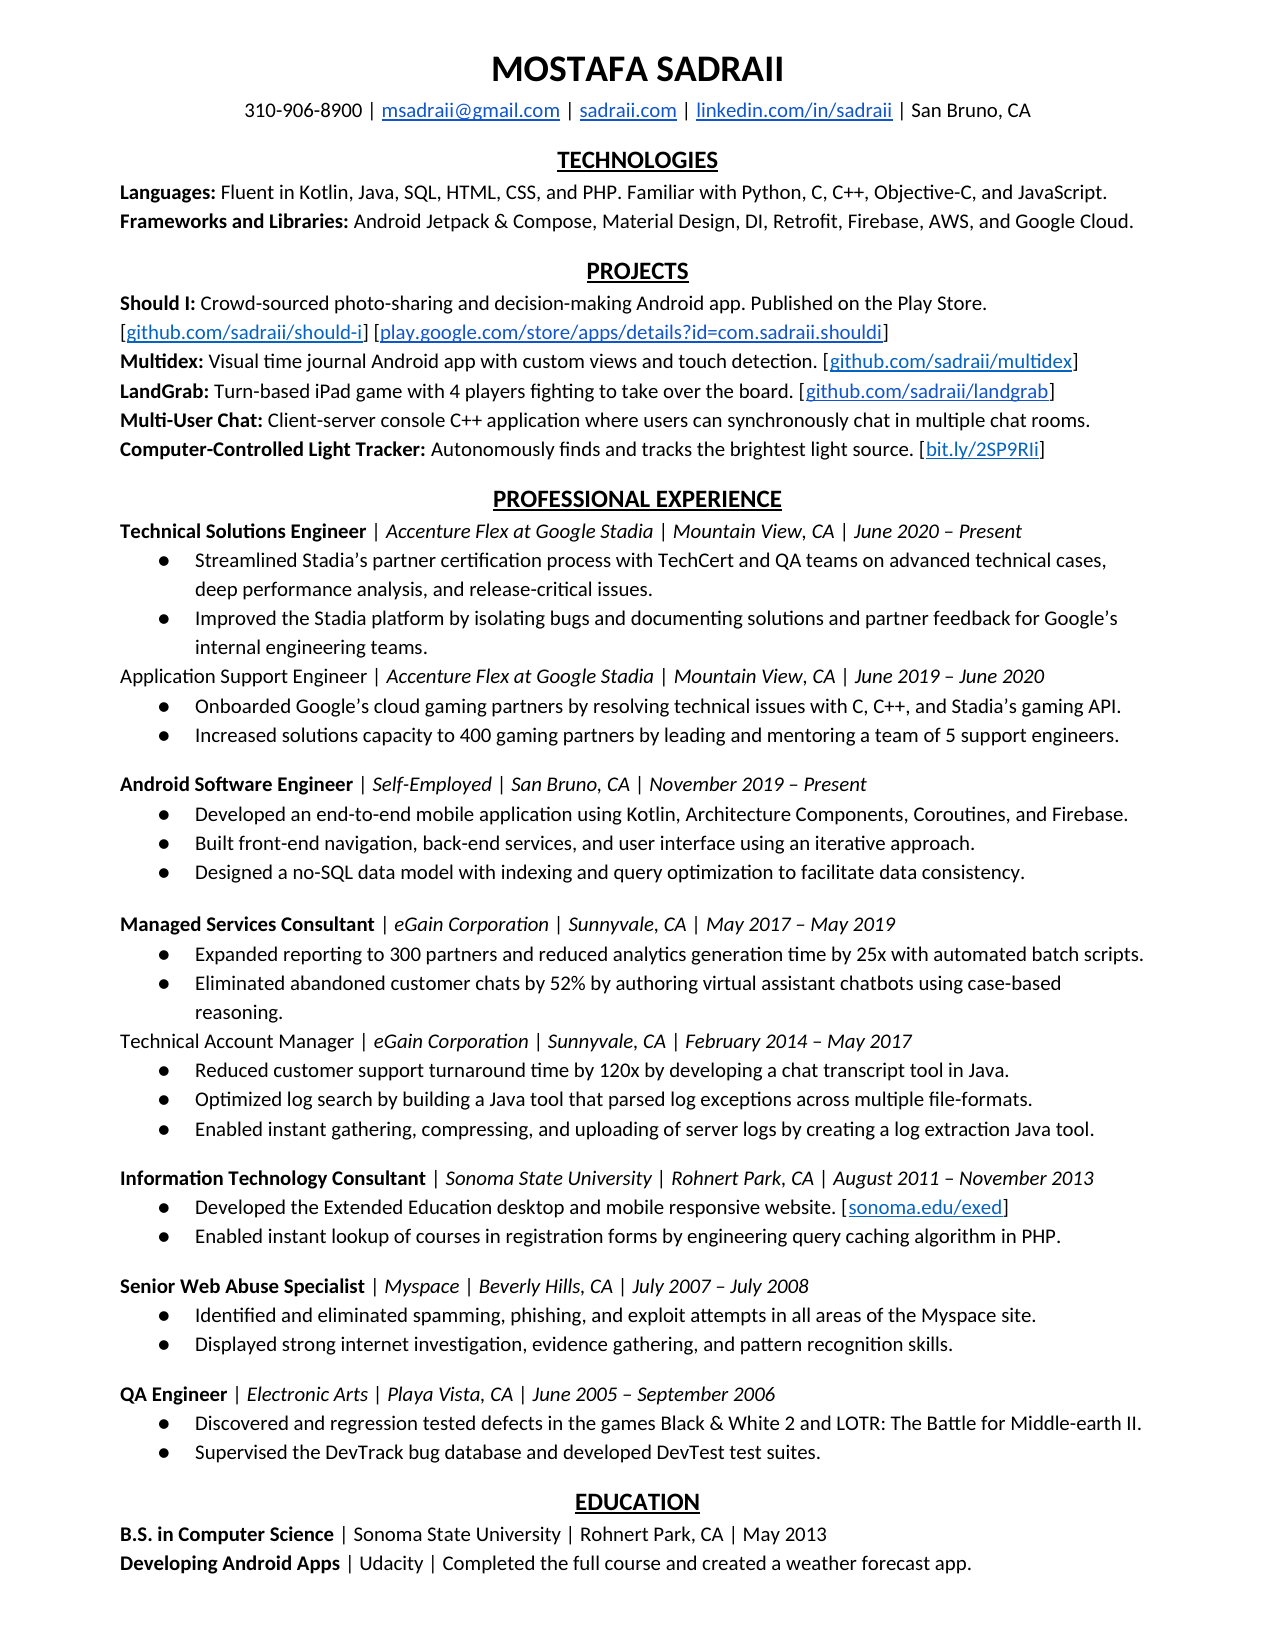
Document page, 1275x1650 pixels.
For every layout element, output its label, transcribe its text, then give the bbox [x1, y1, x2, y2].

text Computer-Controlled Light Tracker: Autonomously finds and tracks the brightest light source. [bit.ly/2SP9RIi] [120, 436, 1155, 462]
list Eliminated abandoned customer chats by 52% by authoring virtual assistant chatbots using case-based reasoning. [157, 970, 1155, 1024]
list Developed an end-to-end mobile application using Kotlin, Architecture Components, Coroutines, and Firebase. [157, 801, 1155, 826]
text Application Support Engineer | Accenture Flex at Google Stadia | Mountain View, CA | June 2019 – June 2020 [120, 664, 1155, 689]
text Should I: Crowd-sourced photo-sharing and decision-making Android app. Published on the Play Store. [github.com/sadraii/should-i] [play.google.com/store/apps/details?id=com.sadraii.shouldi] [120, 290, 1155, 345]
text EDUCATION [120, 1486, 1155, 1516]
list Streamlined Stadia’s partner certification process with TechCert and QA teams on advanced technical cases, deep performance analysis, and release-critical issues. [157, 547, 1155, 602]
text Senior Web Abuse Specialist | Myspace | Beverly Hills, CA | July 2007 – July 2008 [120, 1273, 1155, 1298]
text Developing Android Apps | Udacity | Completed the full course and created a weather forecast app. [120, 1550, 1155, 1576]
list Displayed strong internet investigation, evidence gathering, and pattern recognition skills. [157, 1331, 1155, 1357]
text Multidex: Visual time journal Android app with custom views and touch detection. [github.com/sadraii/multidex] [120, 349, 1155, 374]
list Optimized log search by building a Java tool that parsed log exceptions across multiple file-formats. [157, 1087, 1155, 1112]
text TECHNOLOGIES [120, 144, 1155, 175]
list Developed the Extended Education desktop and mobile responsive website. [sonoma.edu/exed] [157, 1194, 1155, 1220]
text Languages: Fluent in Kotlin, Java, SQL, HTML, CSS, and PHP. Familiar with Python, C, C++, Objective-C, and JavaScript. [120, 179, 1155, 205]
text Technical Account Manager | eGain Corporation | Sunnyvale, CA | February 2014 – May 2017 [120, 1028, 1155, 1054]
text QA Engineer | Electronic Arts | Playa Vista, CA | June 2005 – September 2006 [120, 1381, 1155, 1406]
list Enabled instant gathering, compressing, and uploading of server logs by creating a log extraction Java tool. [157, 1116, 1155, 1141]
list Reduced customer support turnaround time by 120x by developing a chat transcript tool in Java. [157, 1057, 1155, 1083]
text Frameworks and Libraries: Android Jetpack & Compose, Material Design, DI, Retrofit, Firebase, AWS, and Google Cloud. [120, 208, 1155, 234]
text Multi-User Chat: Client-server console C++ application where users can synchronously chat in multiple chat rooms. [120, 407, 1155, 432]
list Supervised the DevTrack bug database and developed DevTest test suites. [157, 1439, 1155, 1464]
text PROJECTS [120, 255, 1155, 286]
text MOSTAFA SADRAII [120, 45, 1155, 91]
text Android Software Engineer | Self-Employed | San Bruno, CA | November 2019 – Present [120, 772, 1155, 797]
text Managed Services Consultant | eGain Corporation | Sunnyvale, CA | May 2017 – May 2019 [120, 912, 1155, 937]
list Built front-end navigation, back-end services, and user interface using an iterative approach. [157, 830, 1155, 855]
list Onboarded Google’s cloud gaming partners by resolving technical issues with C, C++, and Stadia’s gaming API. [157, 693, 1155, 718]
list Identified and eliminated spamming, phishing, and exploit attempts in all areas of the Myspace site. [157, 1302, 1155, 1328]
list Increased solutions capacity to 400 gaming partners by leading and mentoring a team of 5 support engineers. [157, 722, 1155, 747]
list Improved the Stadia platform by isolating bugs and documenting solutions and partner feedback for Google’s internal engineering teams. [157, 605, 1155, 660]
text 310-906-8900 | msadraii@gmail.com | sadraii.com | linkedin.com/in/sadraii | San Bruno, CA [120, 98, 1155, 123]
text B.S. in Computer Science | Sonoma State University | Rohnert Park, CA | May 2013 [120, 1521, 1155, 1546]
text LandGrab: Turn-based iPad game with 4 players fighting to take over the board. [github.com/sadraii/landgrab] [120, 378, 1155, 403]
text PROFESSIONAL EXPERIENCE [120, 483, 1155, 513]
list Discovered and regression tested defects in the games Black & White 2 and LOTR: The Battle for Middle-earth II. [157, 1410, 1155, 1435]
list Designed a no-SQL data model with indexing and query optimization to facilitate data consistency. [157, 859, 1155, 884]
text Information Technology Consultant | Sonoma State University | Rohnert Park, CA | August 2011 – November 2013 [120, 1165, 1155, 1191]
text Technical Solutions Engineer | Accenture Flex at Google Stadia | Mountain View, CA | June 2020 – Present [120, 518, 1155, 543]
list Enabled instant lookup of courses in registration forms by engineering query caching algorithm in PHP. [157, 1223, 1155, 1249]
list Expanded reporting to 300 partners and reduced analytics generation time by 25x with automated batch scripts. [157, 941, 1155, 966]
